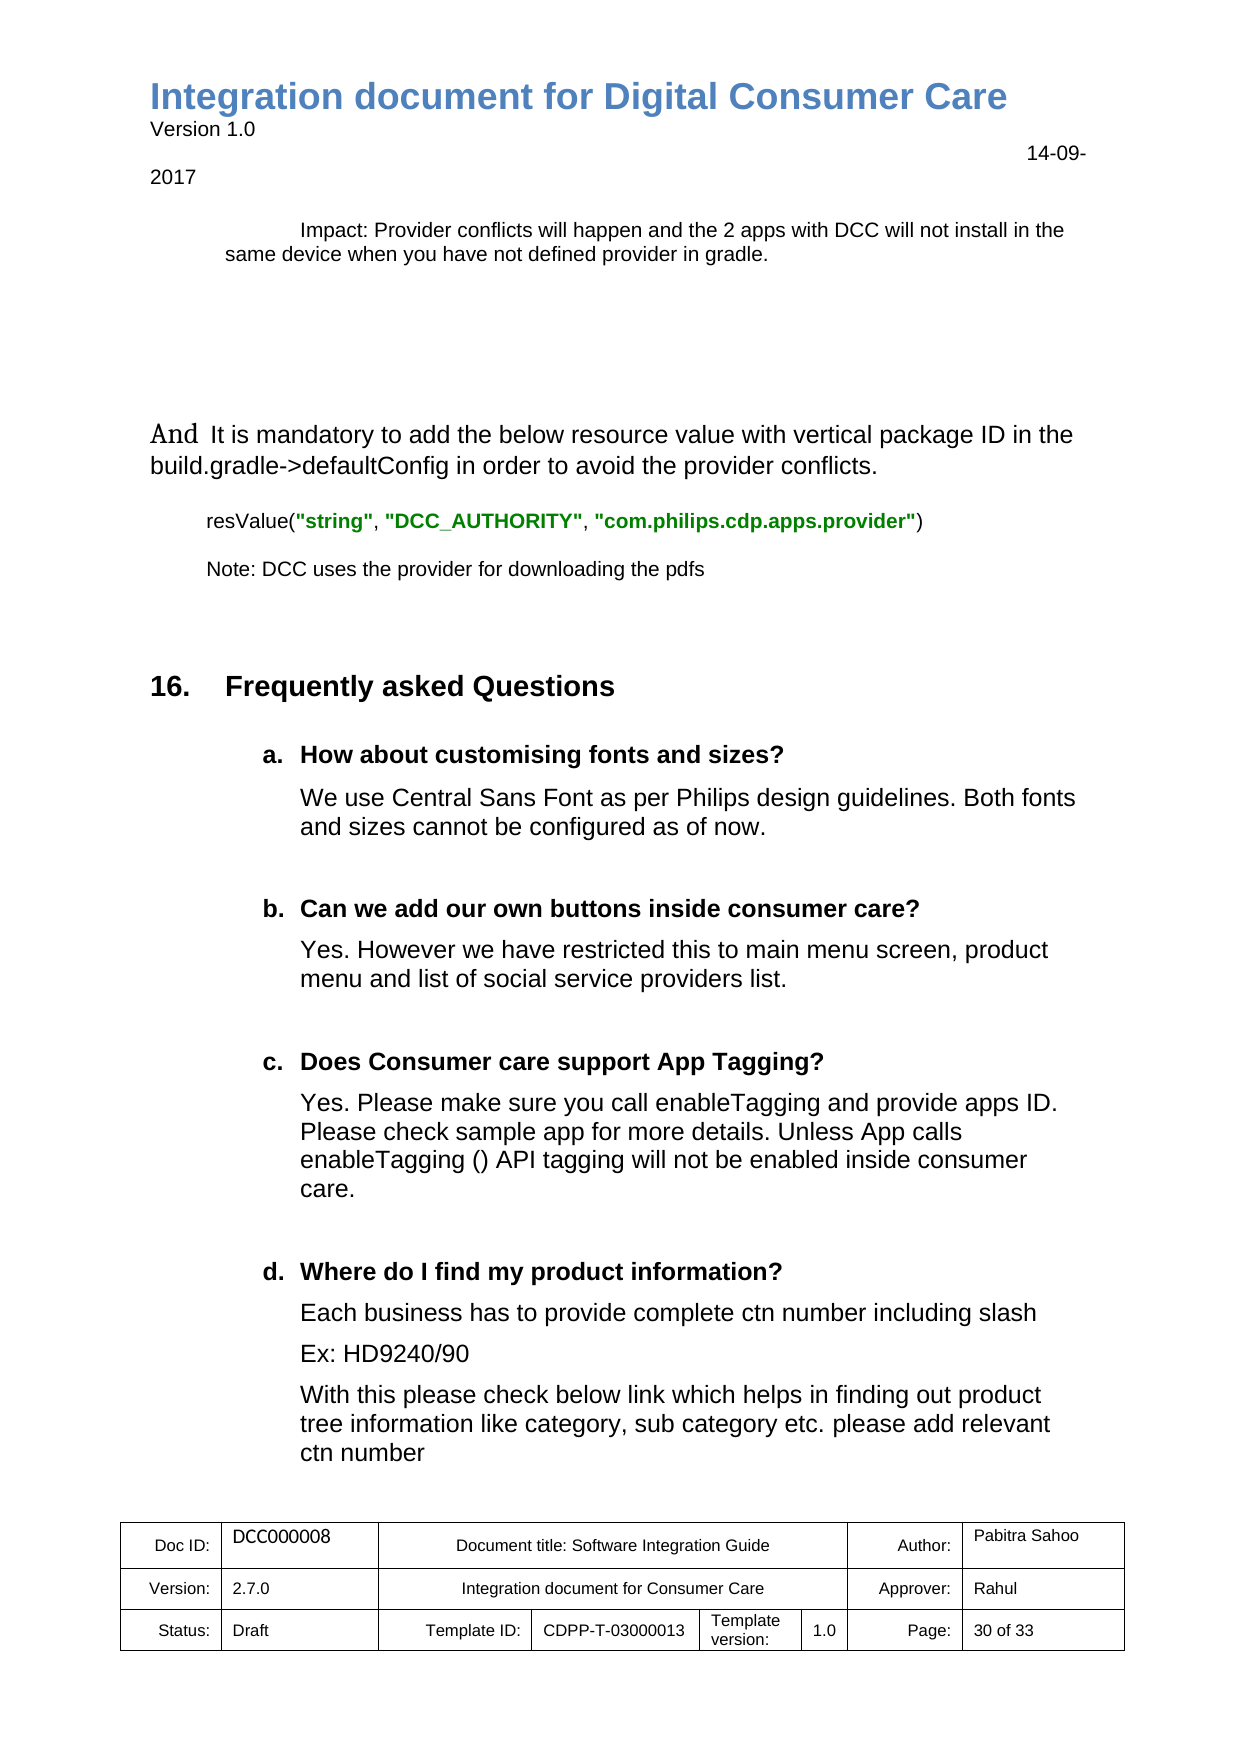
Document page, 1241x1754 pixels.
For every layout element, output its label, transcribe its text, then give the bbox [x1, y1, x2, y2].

list Where do I find my product information? [262, 1257, 1090, 1286]
text Note: DCC uses the provider for downloading the pdfs [150, 556, 1090, 580]
text Each business has to provide complete ctn number including slash [300, 1298, 1090, 1327]
subtitle Frequently asked Questions [150, 669, 1090, 702]
text We use Central Sans Font as per Philips design guidelines. Both fonts and sizes cannot be configured as of now. [300, 783, 1090, 841]
text Impact: Provider conflicts will happen and the 2 apps with DCC will not install in the same device when you have not defined provider in gradle. [225, 218, 1090, 266]
text With this please check below link which helps in finding out product tree information like category, sub category etc. please add relevant ctn number [300, 1381, 1090, 1467]
list Can we add our own buttons inside consumer care? [262, 894, 1090, 923]
text Ex: HD9240/90 [300, 1339, 1090, 1368]
text Yes. Please make sure you call enableTagging and provide apps ID. Please check sample app for more details. Unless App calls enableTagging () API tagging will not be enabled inside consumer care. [300, 1088, 1090, 1203]
text resValue("string", "DCC_AUTHORITY", "com.philips.cdp.apps.provider") [150, 508, 1090, 532]
list Does Consumer care support App Tagging? [262, 1047, 1090, 1076]
text Yes. However we have restricted this to main menu screen, product menu and list of social service providers list. [300, 936, 1090, 993]
subtitle How about customising fonts and sizes? [262, 740, 1090, 768]
text And It is mandatory to add the below resource value with vertical package ID in the build.gradle->defaultConfig in order to avoid the provider conflicts. [150, 417, 1090, 480]
